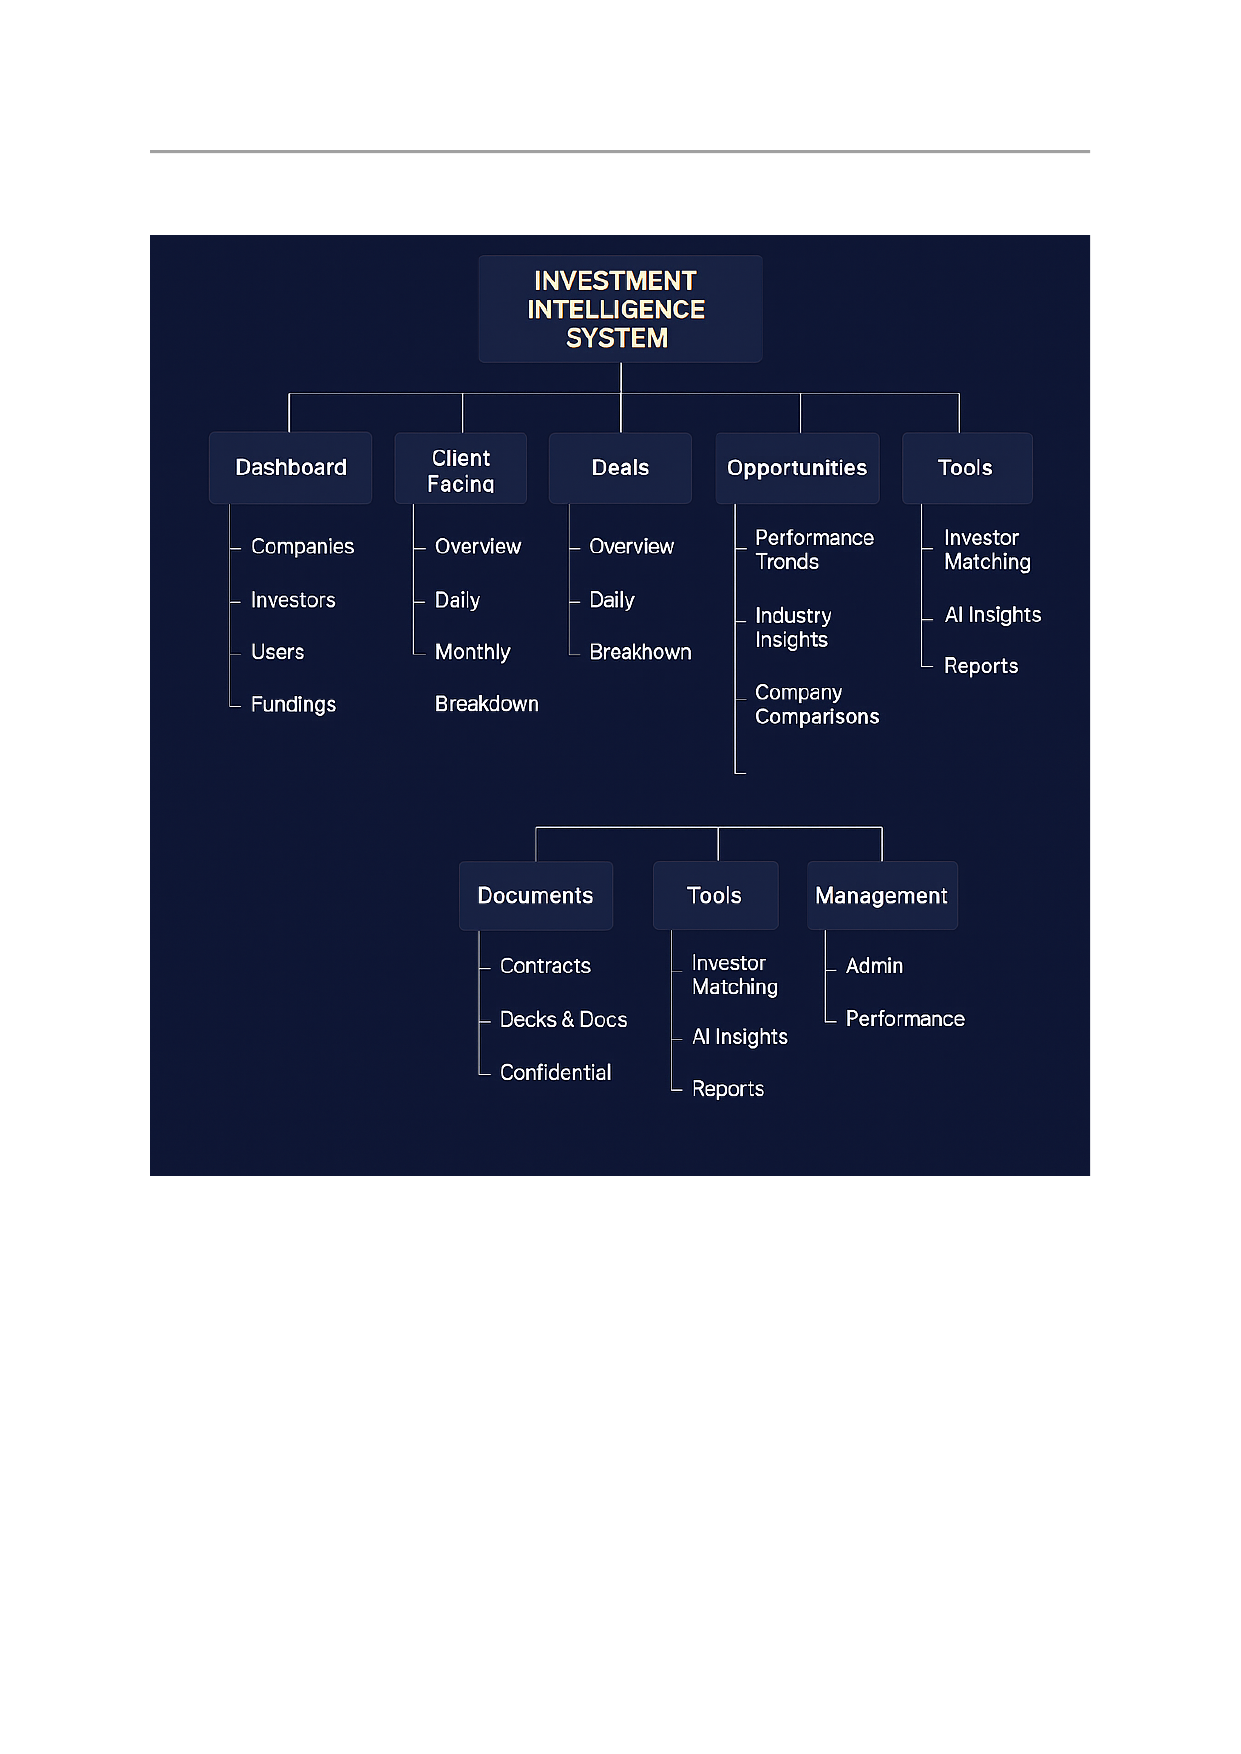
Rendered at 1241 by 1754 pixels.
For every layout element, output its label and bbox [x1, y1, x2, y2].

picture [150, 235, 1091, 1176]
